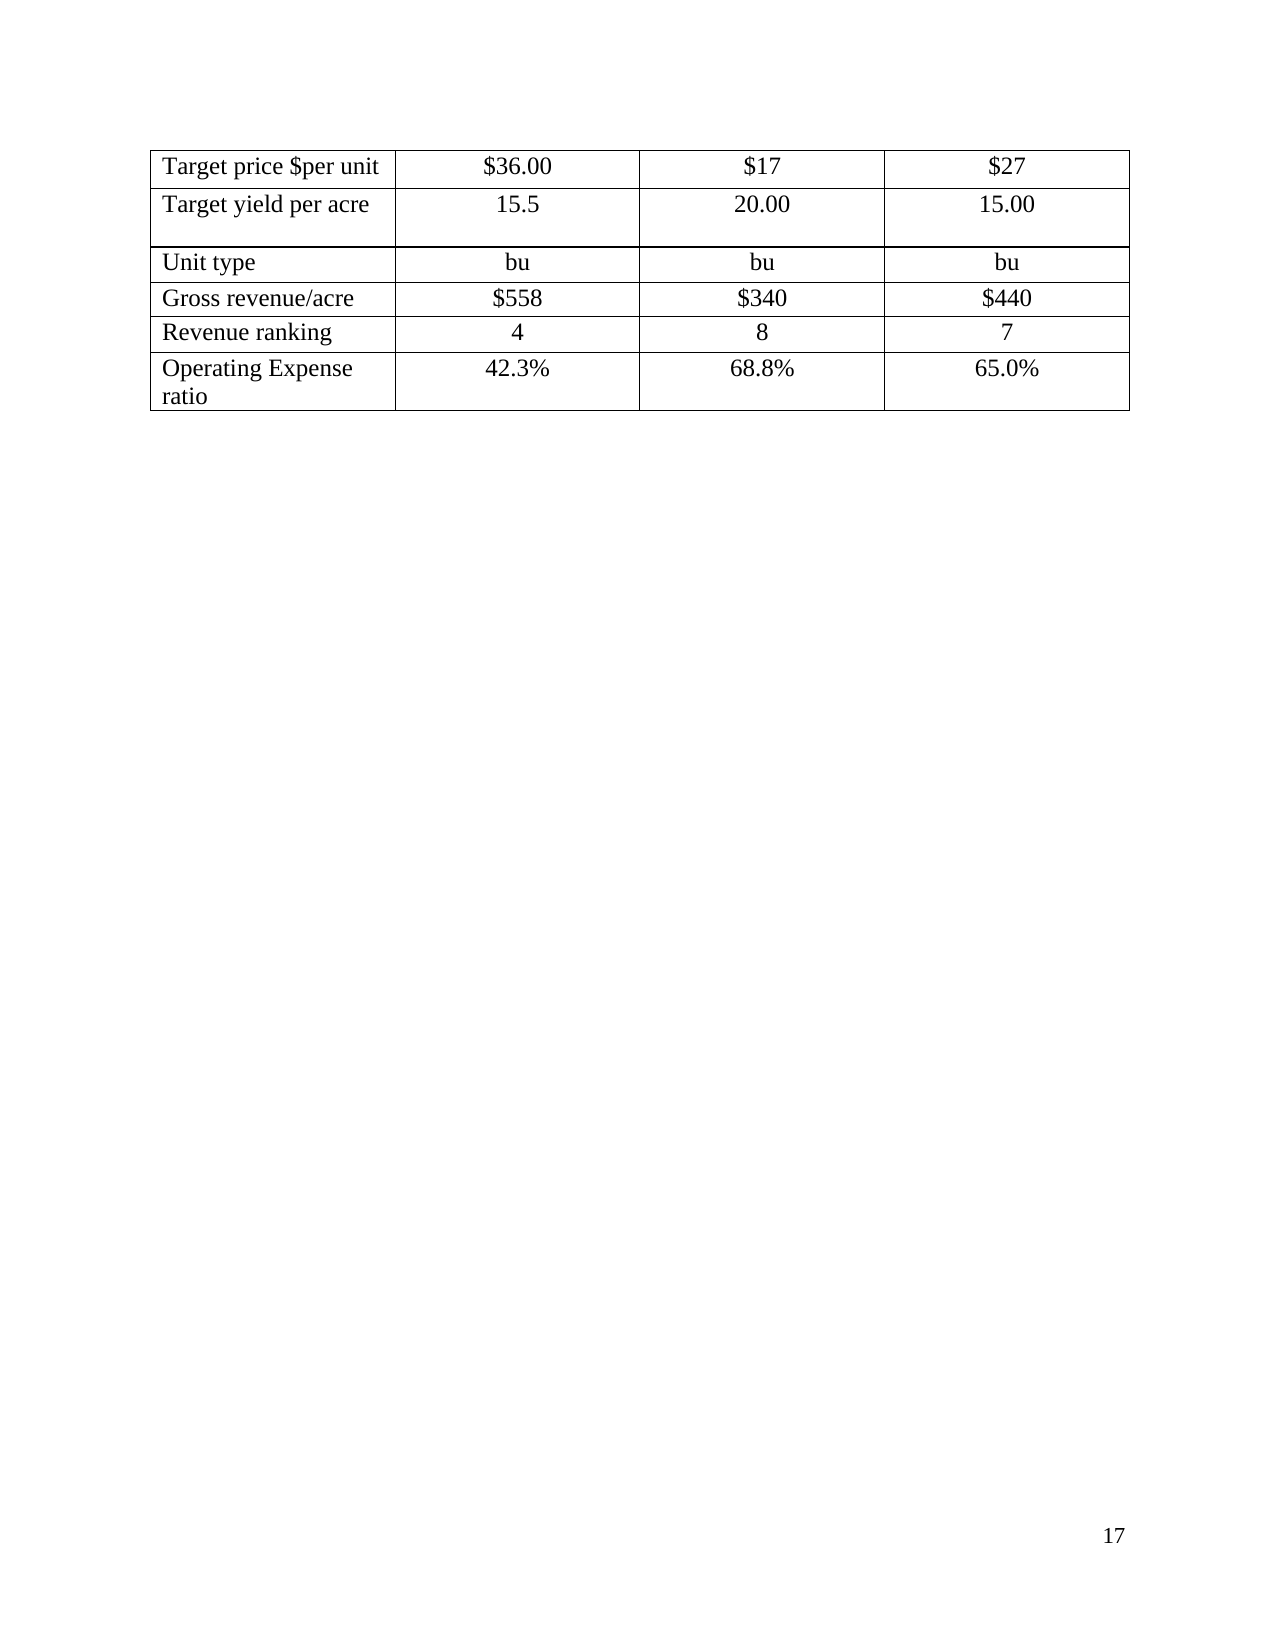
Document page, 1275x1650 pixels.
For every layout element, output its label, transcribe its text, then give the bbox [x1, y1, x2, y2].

table_cell Target price $per unit [151, 151, 395, 188]
table_cell Revenue ranking [151, 317, 395, 352]
table_cell 65.0% [885, 353, 1129, 410]
table_cell $17 [640, 151, 884, 188]
table_cell $27 [885, 151, 1129, 188]
table_cell bu [640, 248, 884, 282]
table_cell Gross revenue/acre [151, 283, 395, 316]
table_cell 4 [396, 317, 639, 352]
table_cell $558 [396, 283, 639, 316]
table_cell bu [396, 248, 639, 282]
table_cell 15.5 [396, 189, 639, 246]
table_cell $340 [640, 283, 884, 316]
table_cell 15.00 [885, 189, 1129, 246]
table_cell $440 [885, 283, 1129, 316]
table_cell 20.00 [640, 189, 884, 246]
table_cell Operating Expense ratio [151, 353, 395, 410]
table_cell Target yield per acre [151, 189, 395, 246]
table_cell $36.00 [396, 151, 639, 188]
table_cell 8 [640, 317, 884, 352]
table_cell Unit type [151, 248, 395, 282]
table_cell 7 [885, 317, 1129, 352]
table_cell 42.3% [396, 353, 639, 410]
table_cell bu [885, 248, 1129, 282]
table_cell 68.8% [640, 353, 884, 410]
